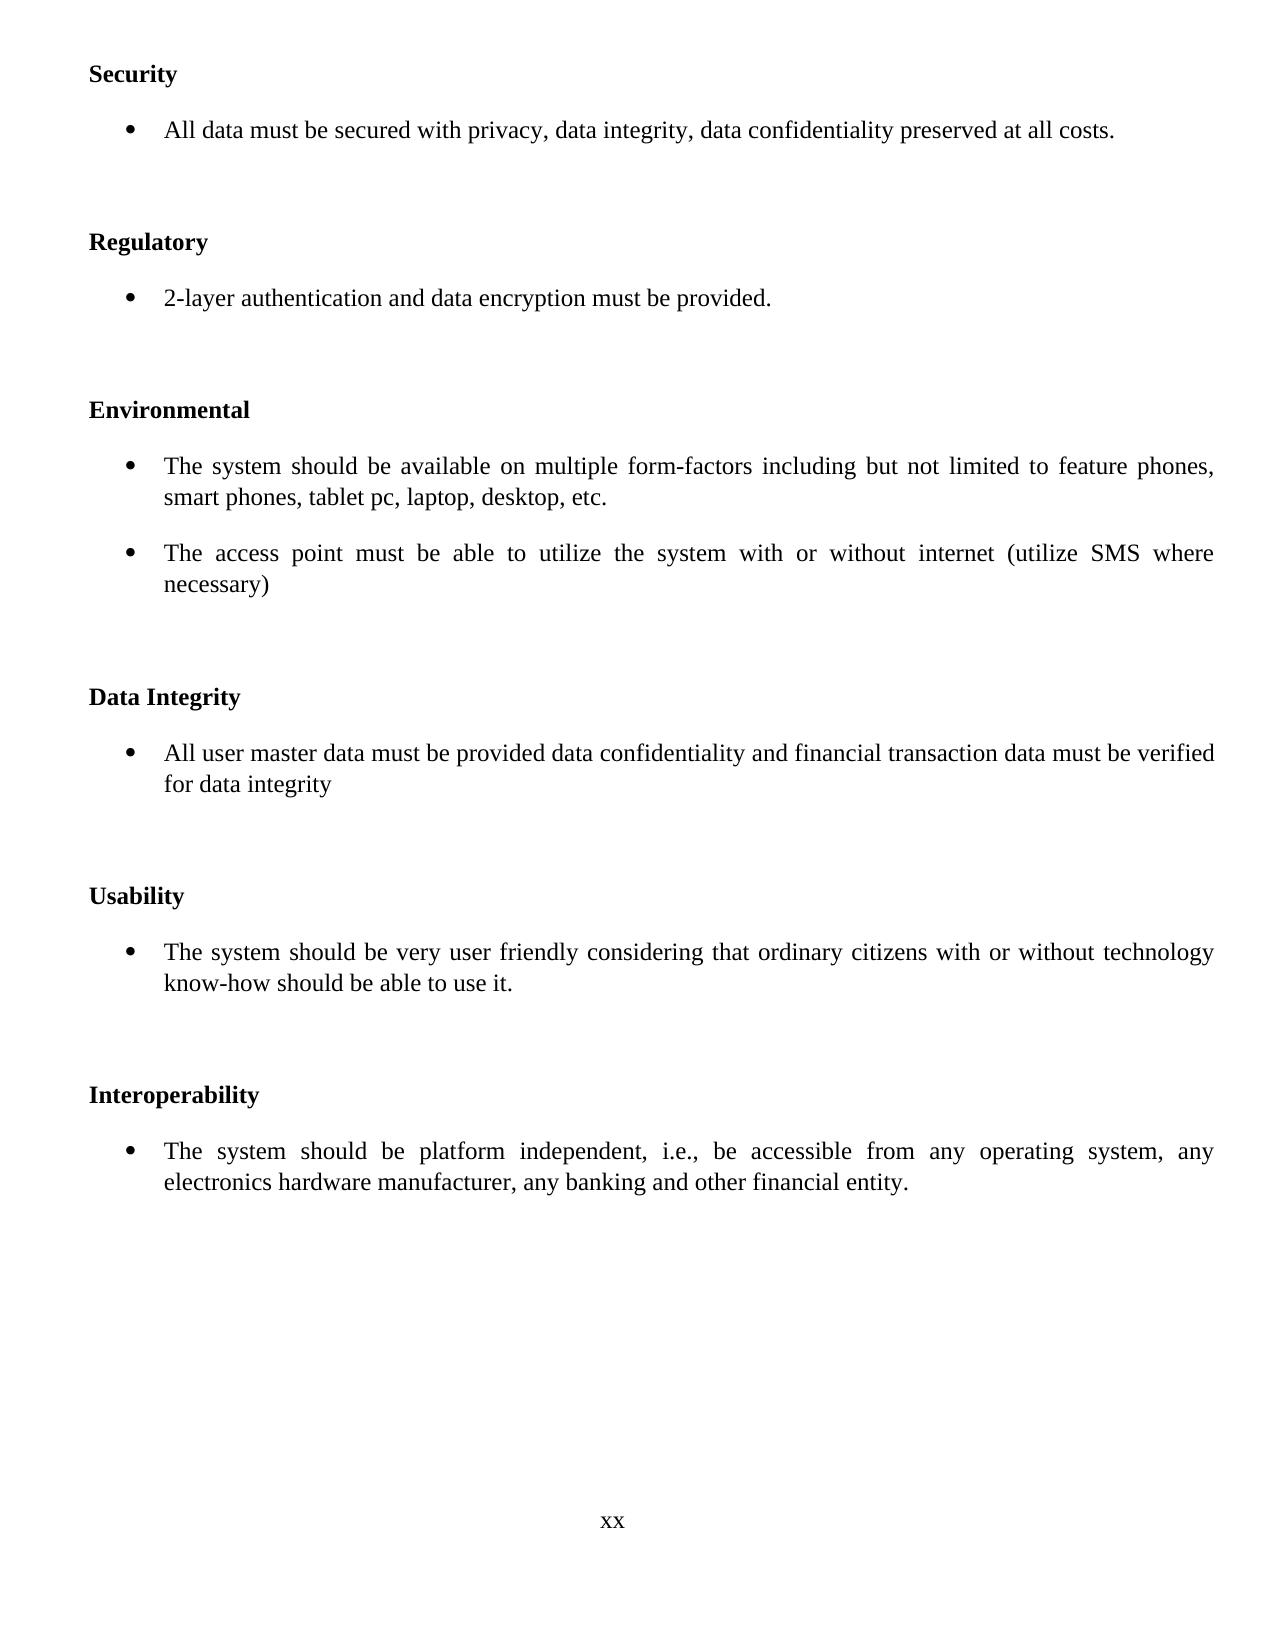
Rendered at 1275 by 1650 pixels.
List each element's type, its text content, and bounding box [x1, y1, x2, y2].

text Interoperability [89, 1080, 1216, 1109]
list All data must be secured with privacy, data integrity, data confidentiality preserved at all costs. [126, 115, 1216, 144]
list The access point must be able to utilize the system with or without internet (utilize SMS where necessary) [126, 538, 1216, 598]
text Regulatory [89, 227, 1216, 256]
text Security [89, 59, 1216, 88]
text Data Integrity [89, 682, 1216, 710]
list 2-layer authentication and data encryption must be provided. [126, 283, 1216, 312]
list The system should be platform independent, i.e., be accessible from any operating system, any electronics hardware manufacturer, any banking and other financial entity. [126, 1136, 1216, 1196]
text Usability [89, 881, 1216, 909]
list The system should be available on multiple form-factors including but not limited to feature phones, smart phones, tablet pc, laptop, desktop, etc. [126, 451, 1216, 511]
text Environmental [89, 395, 1216, 424]
list All user master data must be provided data confidentiality and financial transaction data must be verified for data integrity [126, 738, 1216, 797]
list The system should be very user friendly considering that ordinary citizens with or without technology know-how should be able to use it. [126, 937, 1216, 997]
